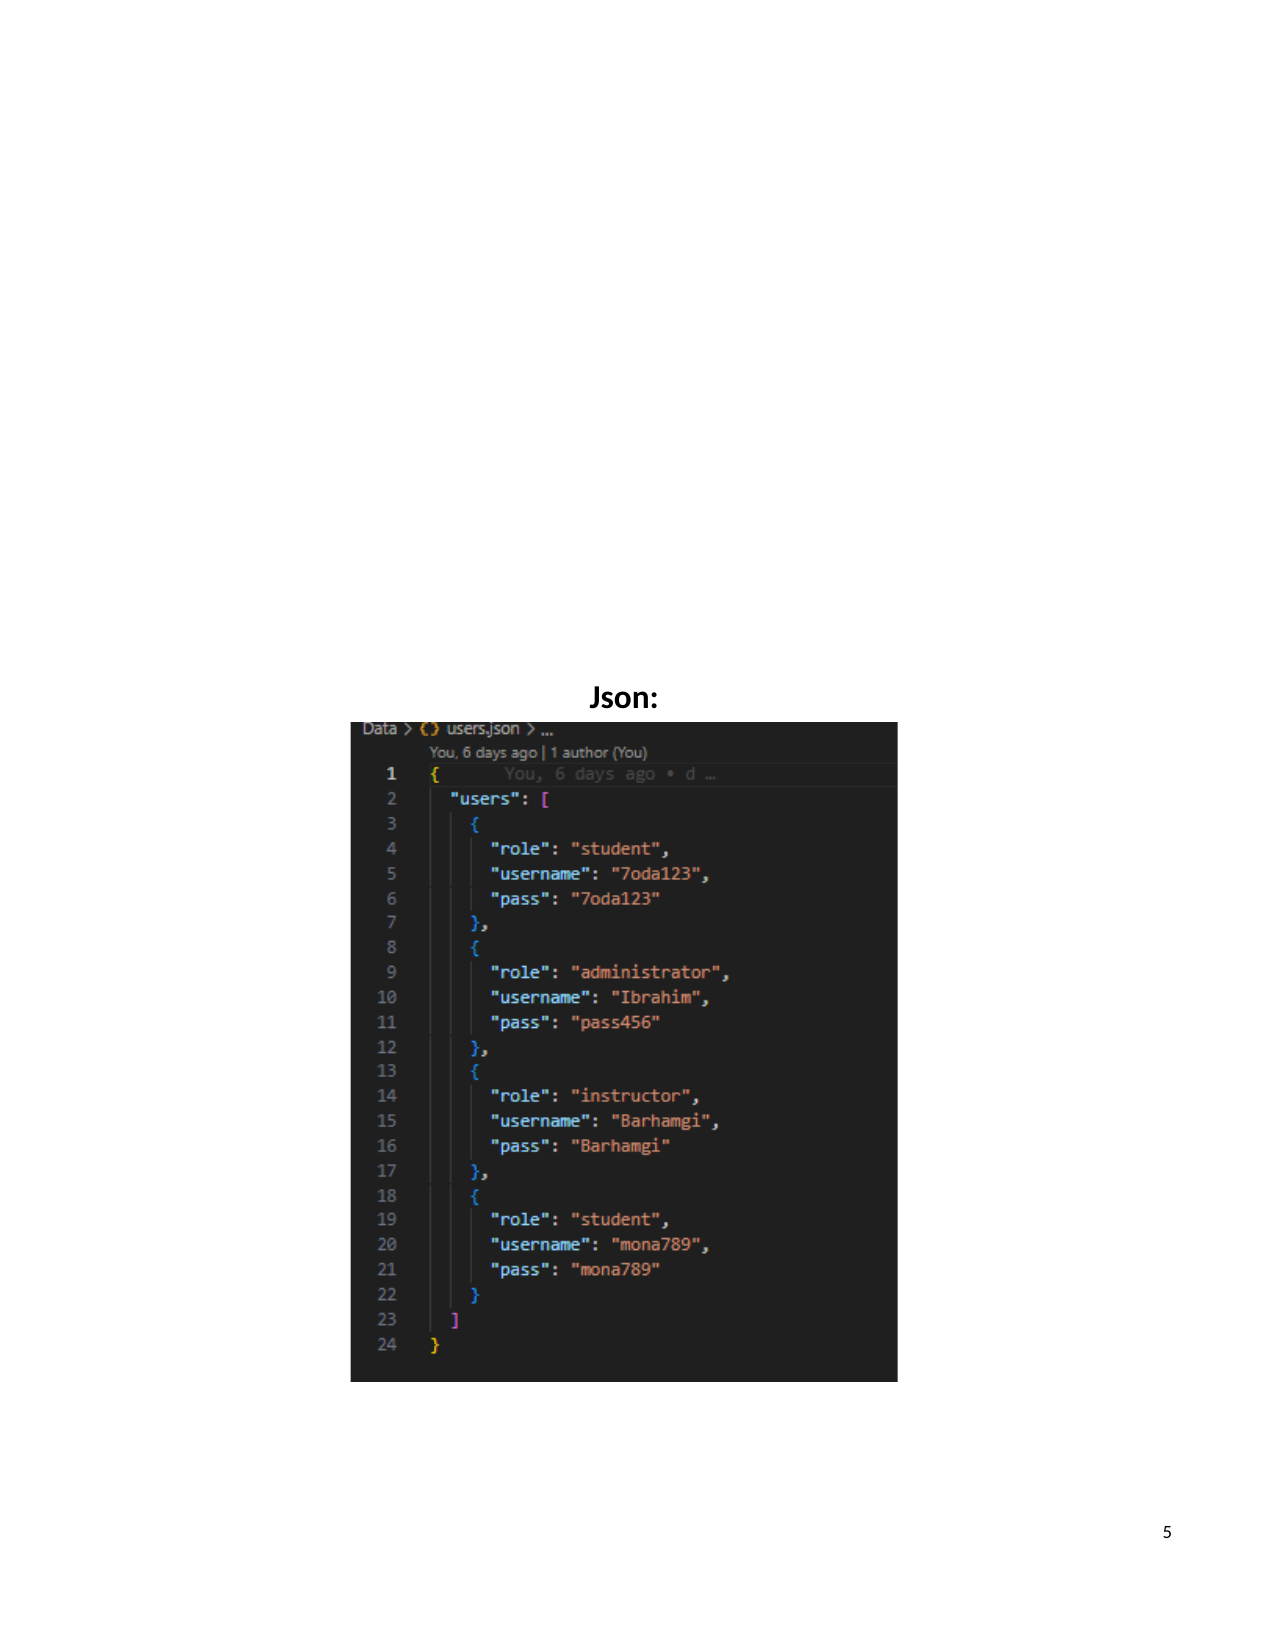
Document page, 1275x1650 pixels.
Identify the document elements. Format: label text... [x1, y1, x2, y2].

text Json: [75, 676, 1173, 717]
picture [350, 722, 898, 1382]
